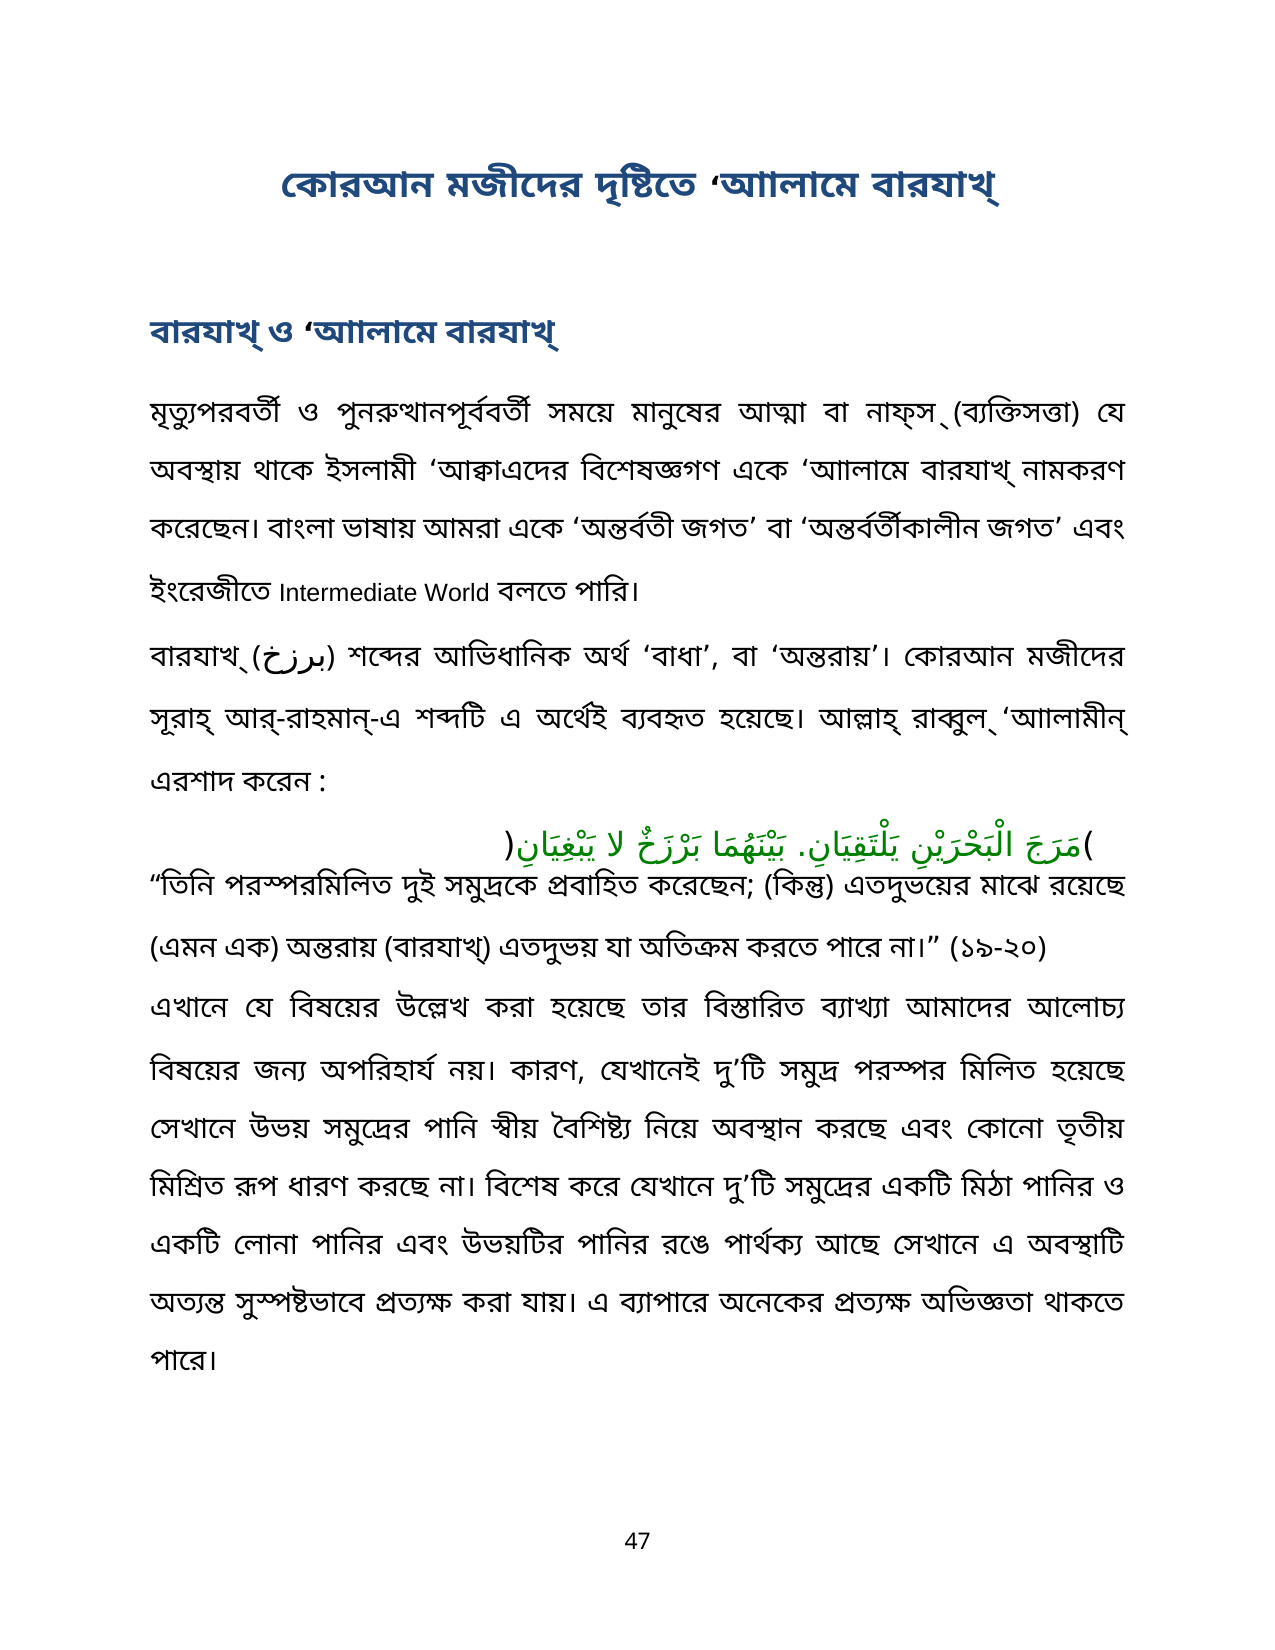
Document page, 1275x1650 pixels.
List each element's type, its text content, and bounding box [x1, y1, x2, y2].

text “তিনি পরস্পরমিলিত দুই সমুদ্রকে প্রবাহিত করেছেন; (কিন্তু) এতদুভয়ের মাঝে রয়েছে (এমন এক) অন্তরায় (বারযাখ্) এতদুভয় যা অতিক্রম করতে পারে না।” (১৯-২০) [150, 864, 1125, 970]
text )مَرَجَ الْبَحْرَيْنِ يَلْتَقِيَانِ. بَيْنَهُمَا بَرْزَخٌ لا يَبْغِيَانِ( [150, 825, 1125, 864]
text বারযাখ্ (برزخ) শব্দের আভিধানিক অর্থ ‘বাধা’, বা ‘অন্তরায়’। কোরআন মজীদের সূরাহ্ আর্-রাহমান্-এ শব্দটি এ অর্থেই ব্যবহৃত হয়েছে। আল্লাহ্ রাব্বুল্ ‘আালামীন্ এরশাদ করেন : [150, 635, 1125, 803]
text মৃত্যুপরবর্তী ও পুনরুত্থানপূর্ববর্তী সময়ে মানুষের আত্মা বা নাফ্স্ (ব্যক্তিসত্তা) যে অবস্থায় থাকে ইসলামী ‘আক্বাএদের বিশেষজ্ঞগণ একে ‘আালামে বারযাখ্ নামকরণ করেছেন। বাংলা ভাষায় আমরা একে ‘অন্তর্বতী জগত’ বা ‘অন্তর্বর্তীকালীন জগত’ এবং ইংরেজীতে Intermediate World বলতে পারি। [150, 391, 1125, 613]
text এখানে যে বিষয়ের উল্লেখ করা হয়েছে তার বিস্তারিত ব্যাখ্যা আমাদের আলোচ্য বিষয়ের জন্য অপরিহার্য নয়। কারণ, যেখানেই দু’টি সমুদ্র পরস্পর মিলিত হয়েছে সেখানে উভয় সমুদ্রের পানি স্বীয় বৈশিষ্ট্য নিয়ে অবস্থান করছে এবং কোনো তৃতীয় মিশ্রিত রূপ ধারণ করছে না। বিশেষ করে যেখানে দু’টি সমুদ্রের একটি মিঠা পানির ও একটি লোনা পানির এবং উভয়টির পানির রঙে পার্থক্য আছে সেখানে এ অবস্থাটি অত্যন্ত সুস্পষ্টভাবে প্রত্যক্ষ করা যায়। এ ব্যাপারে অনেকের প্রত্যক্ষ অভিজ্ঞতা থাকতে পারে। [150, 991, 1125, 1382]
subtitle কোরআন মজীদের দৃষ্টিতে ‘আালামে বারযাখ্ [150, 162, 1125, 206]
subtitle বারযাখ্ ও ‘আালামে বারযাখ্ [150, 312, 1125, 357]
